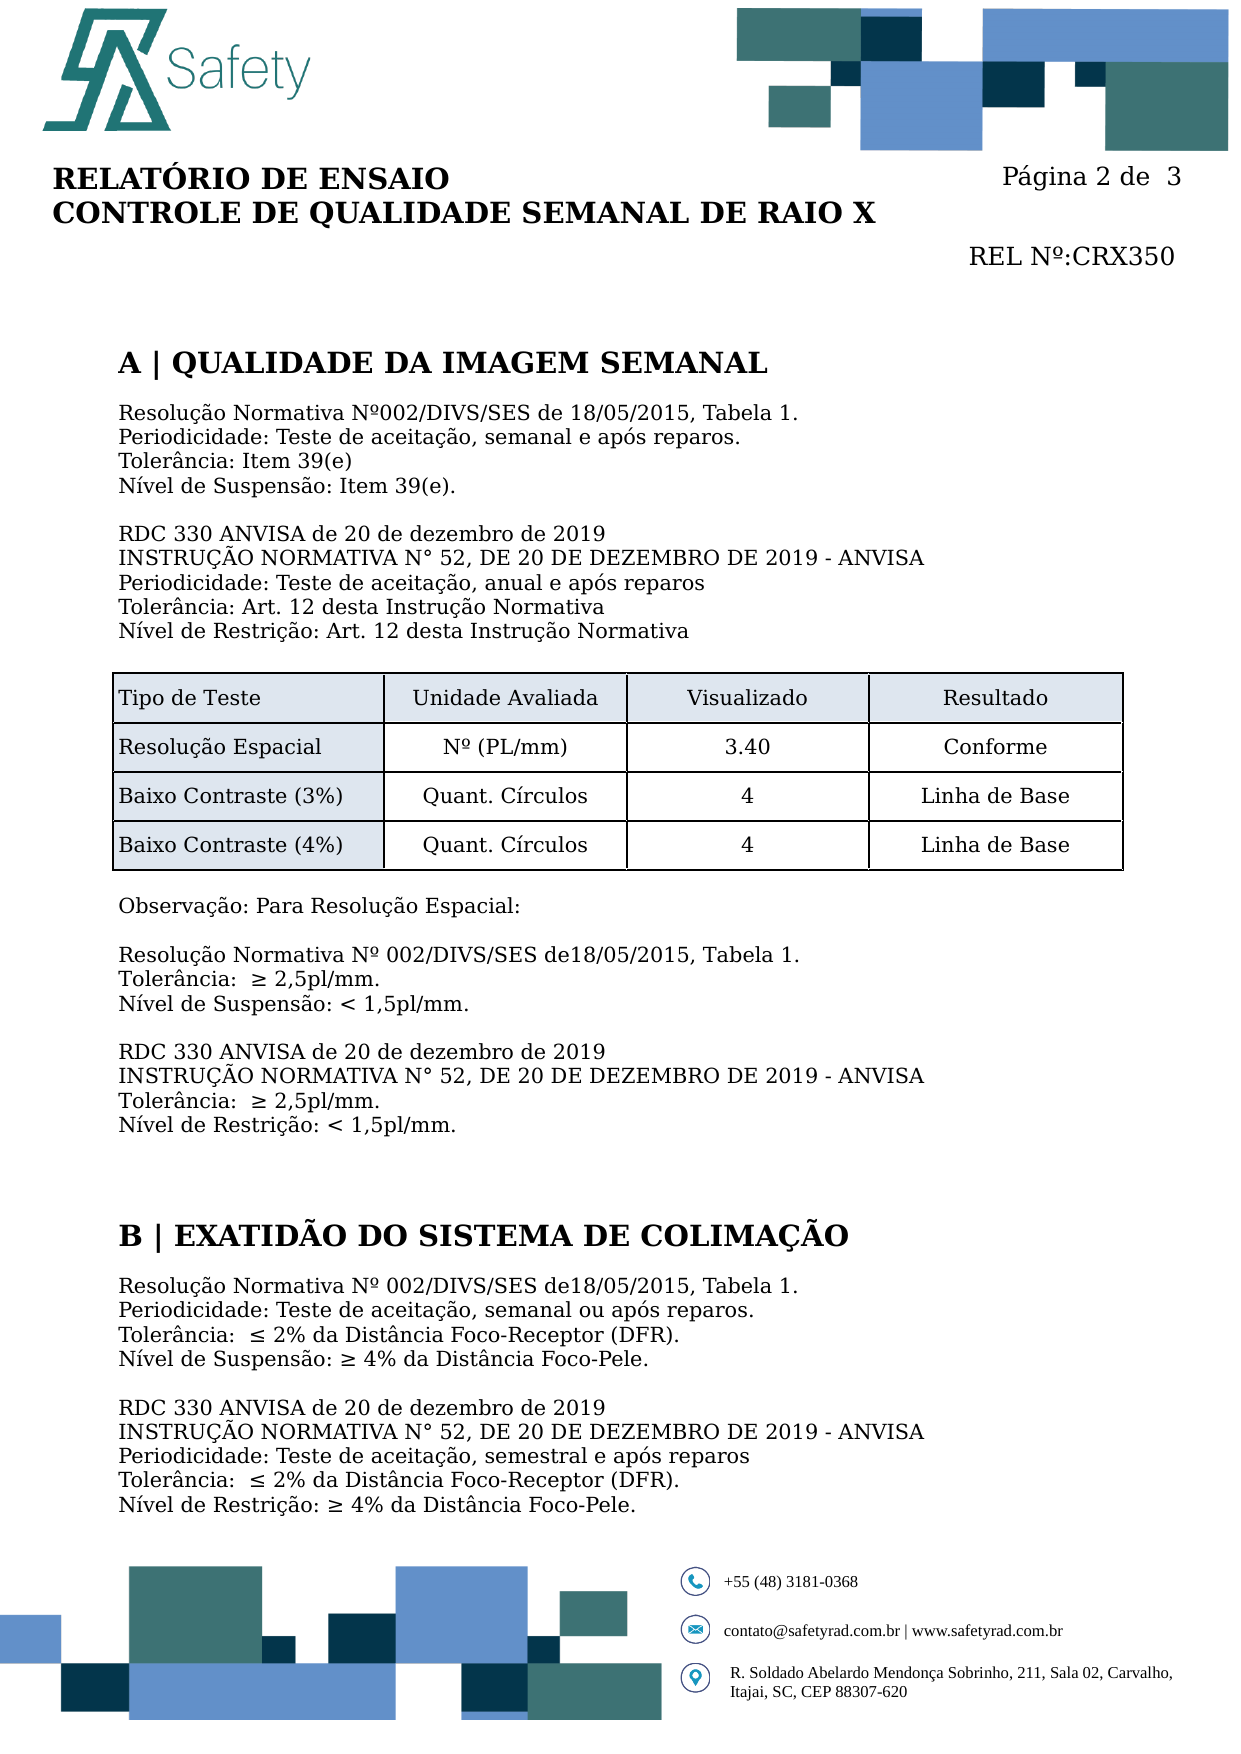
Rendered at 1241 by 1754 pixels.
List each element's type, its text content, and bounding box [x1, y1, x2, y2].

text Resolução Normativa Nº 002/DIVS/SES de18/05/2015, Tabela 1. [118, 1274, 1226, 1298]
picture [680, 1663, 710, 1693]
table_cell 4 [627, 822, 868, 869]
text Resolução Normativa Nº 002/DIVS/SES de18/05/2015, Tabela 1. [118, 943, 1226, 967]
text Observação: Para Resolução Espacial: [118, 894, 1228, 919]
text RDC 330 ANVISA de 20 de dezembro de 2019 [118, 1040, 1226, 1064]
text Nível de Restrição: ≥ 4% da Distância Foco-Pele. [118, 1493, 1226, 1517]
text Nível de Suspensão: < 1,5pl/mm. [118, 992, 1226, 1016]
table_header Resultado [868, 674, 1122, 721]
text Periodicidade: Teste de aceitação, semestral e após reparos [118, 1444, 1122, 1468]
table_cell Baixo Contraste (3%) [114, 773, 383, 820]
picture [42, 8, 311, 131]
text RDC 330 ANVISA de 20 de dezembro de 2019 [118, 522, 1226, 546]
table_header Tipo de Teste [114, 674, 384, 721]
table_header Unidade Avaliada [384, 674, 627, 721]
text RDC 330 ANVISA de 20 de dezembro de 2019 [118, 1396, 1226, 1420]
text INSTRUÇÃO NORMATIVA N° 52, DE 20 DE DEZEMBRO DE 2019 - ANVISA [118, 1420, 1122, 1444]
table_cell Linha de Base [870, 771, 1122, 820]
text Periodicidade: Teste de aceitação, anual e após reparos [118, 571, 1122, 595]
text A | QUALIDADE DA IMAGEM SEMANAL [118, 346, 1122, 380]
text Tolerância: ≥ 2,5pl/mm. [118, 1089, 1226, 1113]
text Nível de Restrição: Art. 12 desta Instrução Normativa [118, 619, 1122, 643]
text Resolução Normativa Nº002/DIVS/SES de 18/05/2015, Tabela 1. [118, 401, 1122, 425]
table_cell 3.40 [628, 724, 868, 771]
table_cell Conforme [870, 721, 1122, 771]
text Periodicidade: Teste de aceitação, semanal ou após reparos. [118, 1298, 1226, 1323]
table_cell Nº (PL/mm) [385, 724, 626, 771]
text Nível de Suspensão: ≥ 4% da Distância Foco-Pele. [118, 1347, 1226, 1371]
picture [0, 1566, 662, 1720]
table_cell 4 [628, 773, 868, 820]
table_cell Baixo Contraste (4%) [114, 822, 384, 869]
text Periodicidade: Teste de aceitação, semanal e após reparos. [118, 425, 1122, 449]
picture [680, 1566, 710, 1596]
table_cell Quant. Círculos [384, 822, 627, 869]
text Tolerância: ≤ 2% da Distância Foco-Receptor (DFR). [118, 1468, 1226, 1493]
text B | EXATIDÃO DO SISTEMA DE COLIMAÇÃO [118, 1219, 1122, 1253]
table_cell Quant. Círculos [385, 773, 626, 820]
picture [736, 8, 1229, 151]
text INSTRUÇÃO NORMATIVA N° 52, DE 20 DE DEZEMBRO DE 2019 - ANVISA [118, 546, 1122, 571]
table_header Visualizado [627, 674, 868, 721]
table_cell Resolução Espacial [114, 724, 383, 771]
text Nível de Suspensão: Item 39(e). [118, 474, 1122, 498]
text Tolerância: Art. 12 desta Instrução Normativa [118, 595, 1122, 619]
text INSTRUÇÃO NORMATIVA N° 52, DE 20 DE DEZEMBRO DE 2019 - ANVISA [118, 1064, 1122, 1089]
picture [680, 1614, 710, 1644]
text Tolerância: ≤ 2% da Distância Foco-Receptor (DFR). [118, 1323, 1226, 1347]
text Tolerância: ≥ 2,5pl/mm. [118, 967, 1226, 992]
text Nível de Restrição: < 1,5pl/mm. [118, 1113, 1226, 1137]
text Tolerância: Item 39(e) [118, 449, 1122, 474]
table_cell Linha de Base [868, 820, 1122, 869]
